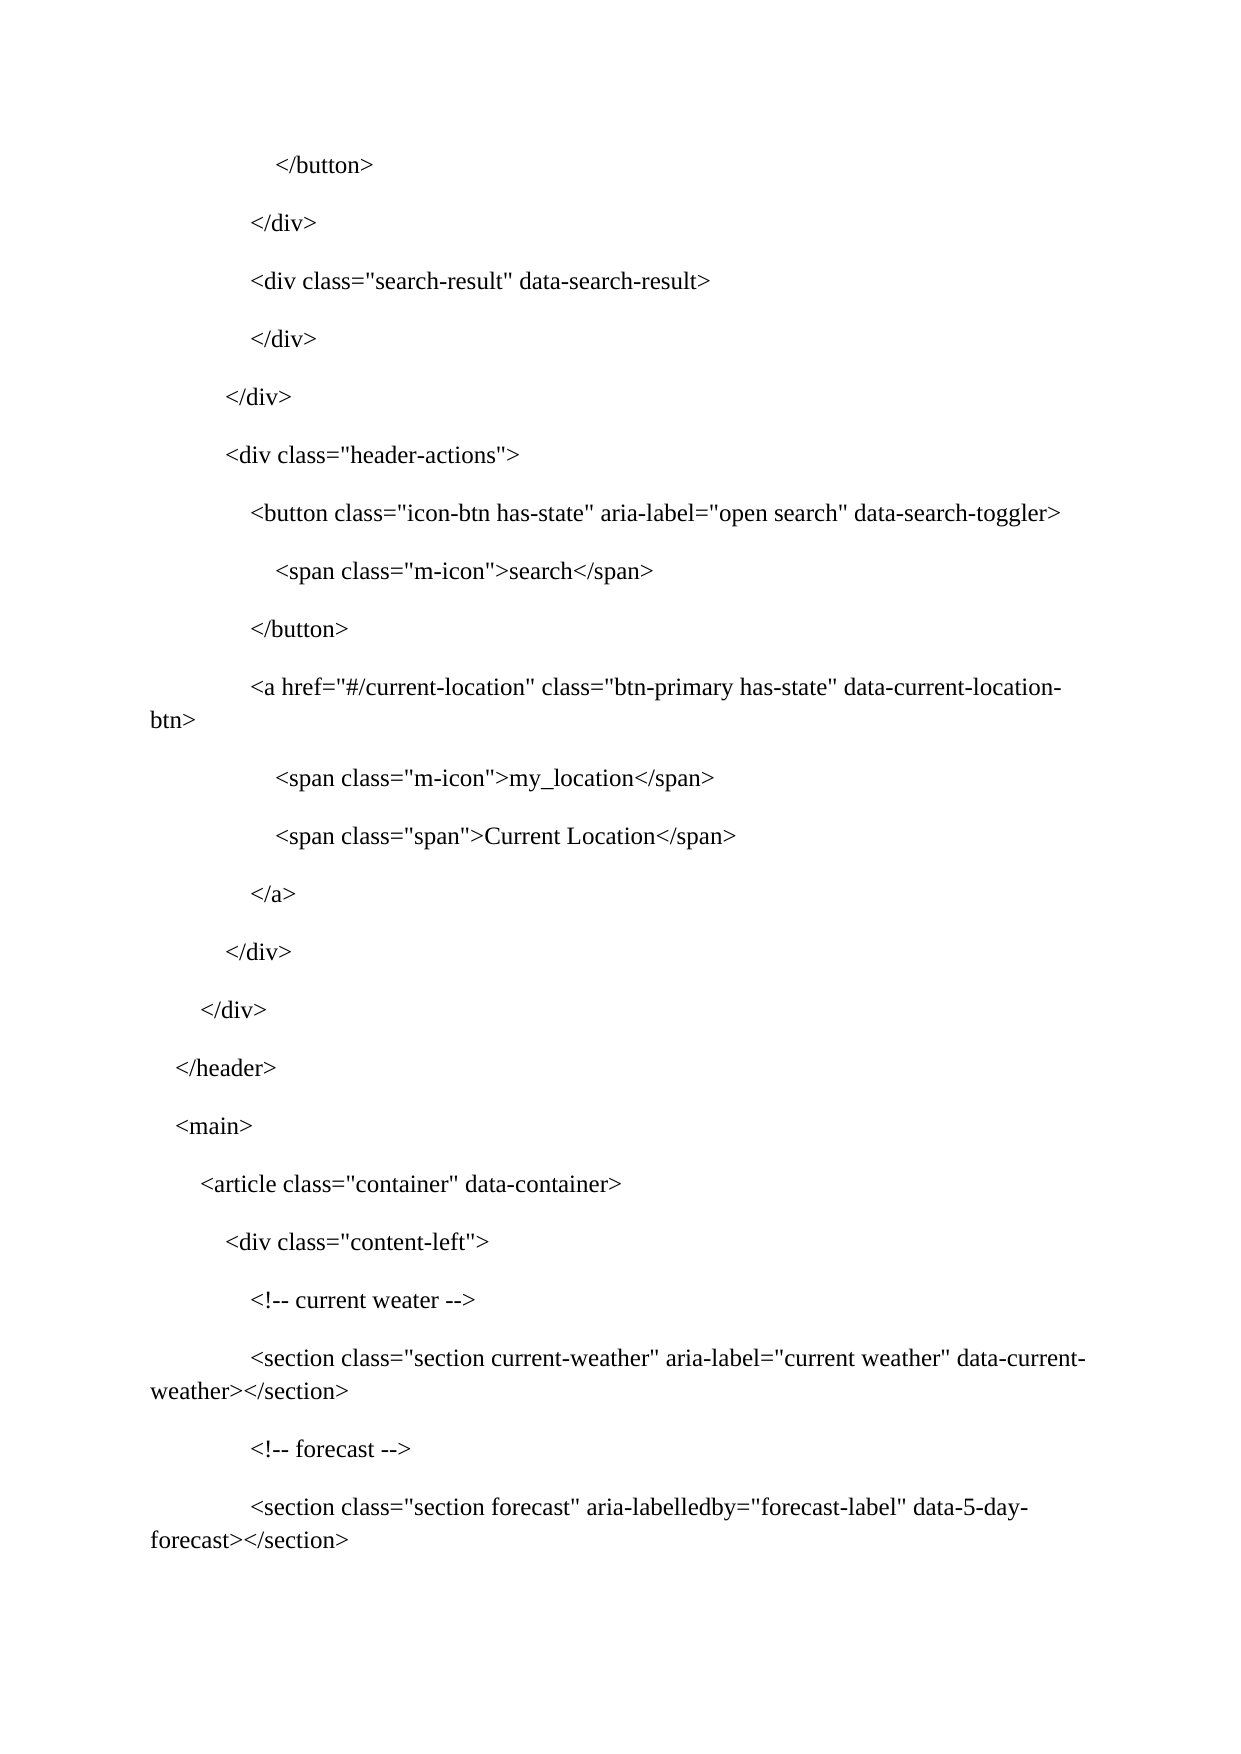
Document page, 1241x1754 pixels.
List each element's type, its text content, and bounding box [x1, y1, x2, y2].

text <span class="span">Current Location</span> [150, 821, 1090, 850]
text </div> [150, 324, 1090, 353]
text </header> [150, 1053, 1090, 1082]
text </div> [150, 208, 1090, 237]
text </button> [150, 614, 1090, 643]
text <span class="m-icon">search</span> [150, 556, 1090, 585]
text <span class="m-icon">my_location</span> [150, 763, 1090, 792]
text </div> [150, 382, 1090, 411]
text <section class="section forecast" aria-labelledby="forecast-label" data-5-day-forecast></section> [150, 1492, 1090, 1554]
text <article class="container" data-container> [150, 1169, 1090, 1198]
text </button> [150, 150, 1090, 179]
text <a href="#/current-location" class="btn-primary has-state" data-current-location-btn> [150, 672, 1090, 734]
text <!-- current weater --> [150, 1285, 1090, 1314]
text <div class="content-left"> [150, 1227, 1090, 1256]
text <button class="icon-btn has-state" aria-label="open search" data-search-toggler> [150, 498, 1090, 527]
text <div class="header-actions"> [150, 440, 1090, 469]
text <div class="search-result" data-search-result> [150, 266, 1090, 295]
text </div> [150, 937, 1090, 966]
text <section class="section current-weather" aria-label="current weather" data-current-weather></section> [150, 1343, 1090, 1405]
text </a> [150, 879, 1090, 908]
text </div> [150, 995, 1090, 1024]
text <main> [150, 1111, 1090, 1140]
text <!-- forecast --> [150, 1434, 1090, 1463]
